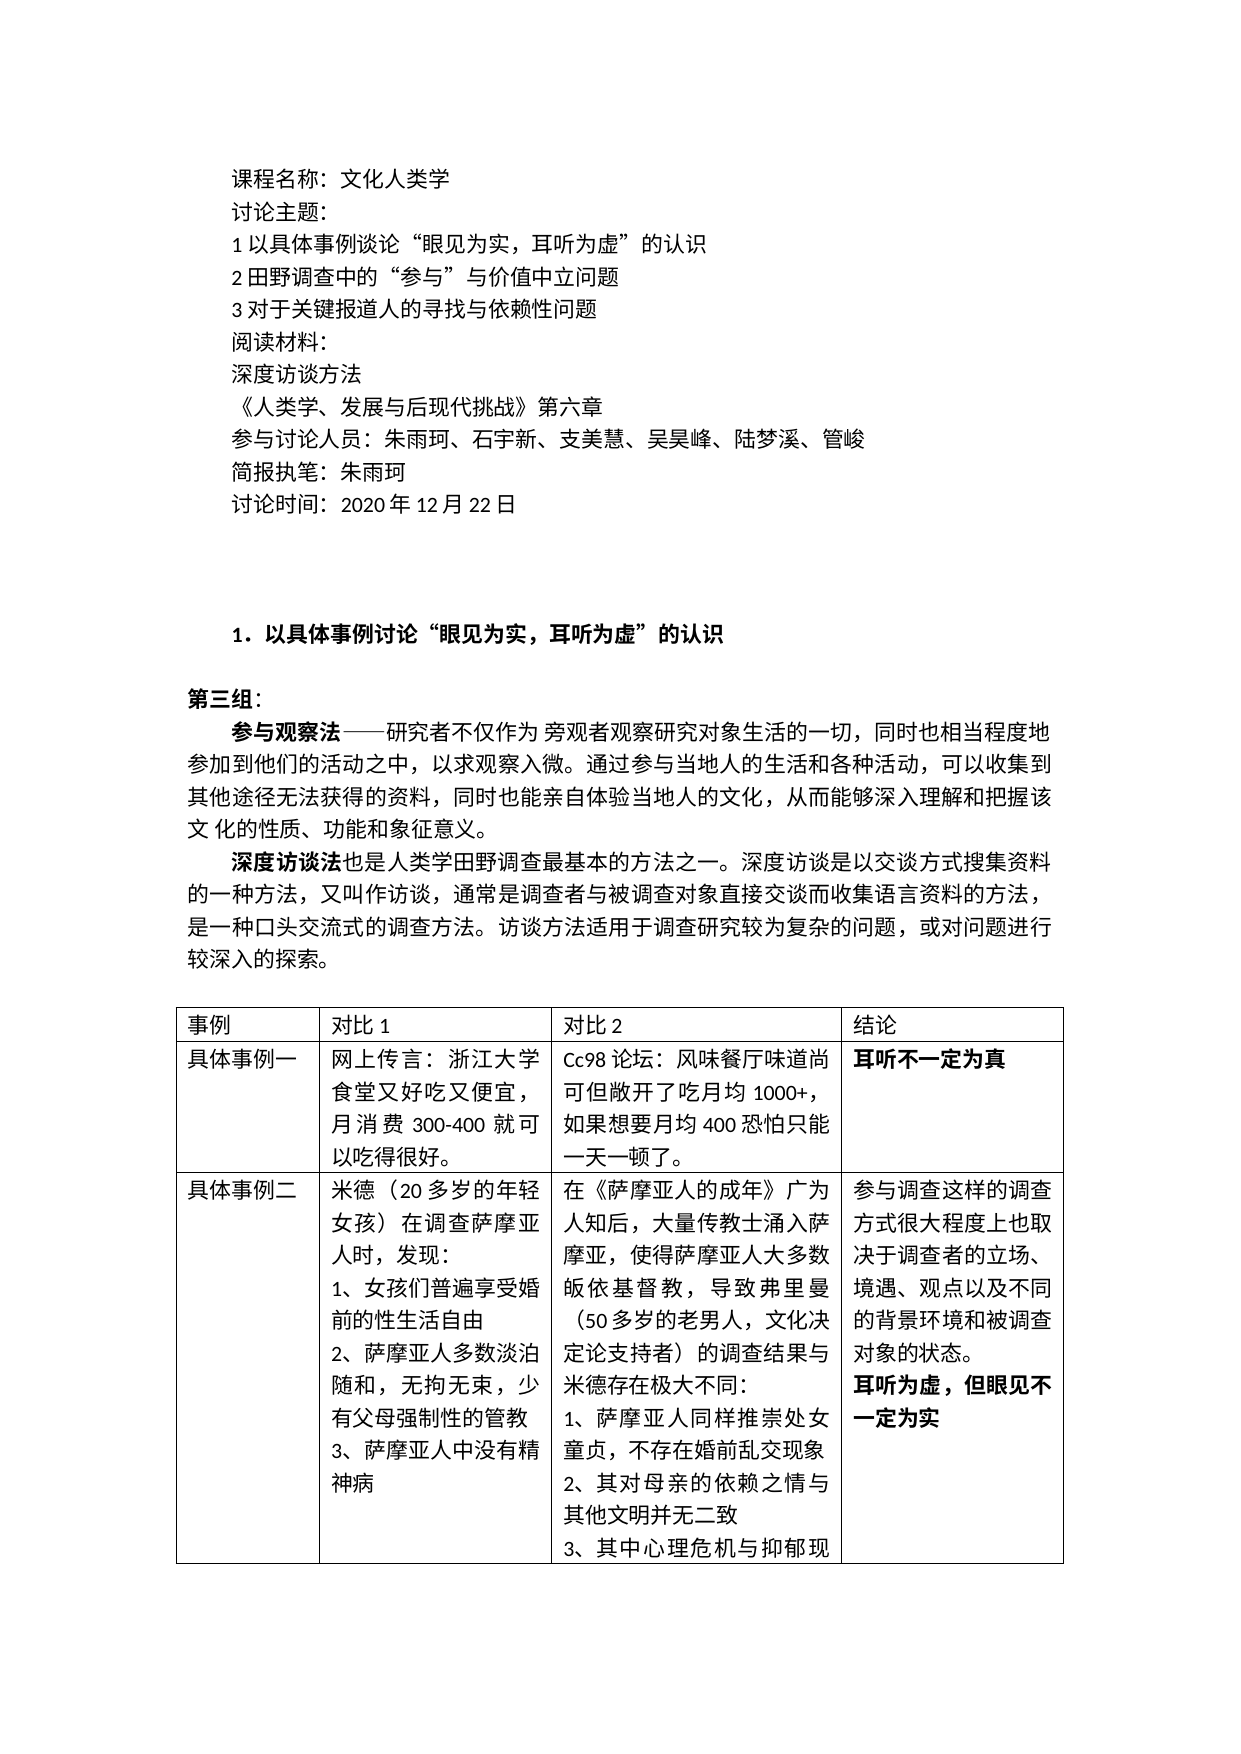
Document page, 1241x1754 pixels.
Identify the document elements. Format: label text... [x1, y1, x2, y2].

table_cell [552, 1173, 841, 1563]
table_cell 耳听不一定为真 [842, 1042, 1063, 1172]
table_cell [842, 1173, 1063, 1563]
text 参与观察法——研究者不仅作为 旁观者观察研究对象生活的一切，同时也相当程度地参加到他们的活动之中，以求观察入微。通过参与当地人的生活和各种活动，可以收集到其他途径无法获得的资料，同时也能亲自体验当地人的文化，从而能够深入理解和把握该文 化的性质、功能和象征意义。 [187, 714, 1053, 844]
table_cell Cc98论坛：风味餐厅味道尚可但敞开了吃月均1000+，如果想要月均400恐怕只能一天一顿了。 [552, 1042, 841, 1172]
table_header 对比1 [320, 1008, 551, 1041]
table_cell 具体事例二 [177, 1173, 319, 1563]
text 1 以具体事例谈论“眼见为实，耳听为虚”的认识 [187, 227, 1053, 259]
text 课程名称：文化人类学 [187, 162, 1053, 194]
text 第三组： [187, 682, 1053, 714]
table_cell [320, 1173, 551, 1563]
text 简报执笔：朱雨珂 [187, 454, 1053, 487]
text 讨论主题： [187, 194, 1053, 227]
table_header 对比2 [552, 1008, 841, 1041]
table_cell 具体事例一 [177, 1042, 319, 1172]
text 讨论时间：2020年12月22日 [187, 487, 1053, 519]
text 深度访谈方法 [187, 357, 1053, 389]
list 以具体事例讨论“眼见为实，耳听为虚”的认识 [187, 617, 1053, 649]
text 深度访谈法也是人类学田野调查最基本的方法之一。深度访谈是以交谈方式搜集资料的一种方法，又叫作访谈，通常是调查者与被调查对象直接交谈而收集语言资料的方法，是一种口头交流式的调查方法。访谈方法适用于调查研究较为复杂的问题，或对问题进行较深入的探索。 [187, 844, 1053, 974]
table_header 结论 [842, 1008, 1063, 1041]
text 2 田野调查中的“参与”与价值中立问题 [187, 259, 1053, 292]
text 参与讨论人员：朱雨珂、石宇新、支美慧、吴昊峰、陆梦溪、管峻 [187, 422, 1053, 454]
table_cell 网上传言：浙江大学食堂又好吃又便宜，月消费300-400就可以吃得很好。 [320, 1042, 551, 1172]
table_header 事例 [177, 1008, 319, 1041]
text 3 对于关键报道人的寻找与依赖性问题 [187, 292, 1053, 324]
text 阅读材料： [187, 324, 1053, 357]
text 《人类学、发展与后现代挑战》第六章 [187, 389, 1053, 422]
